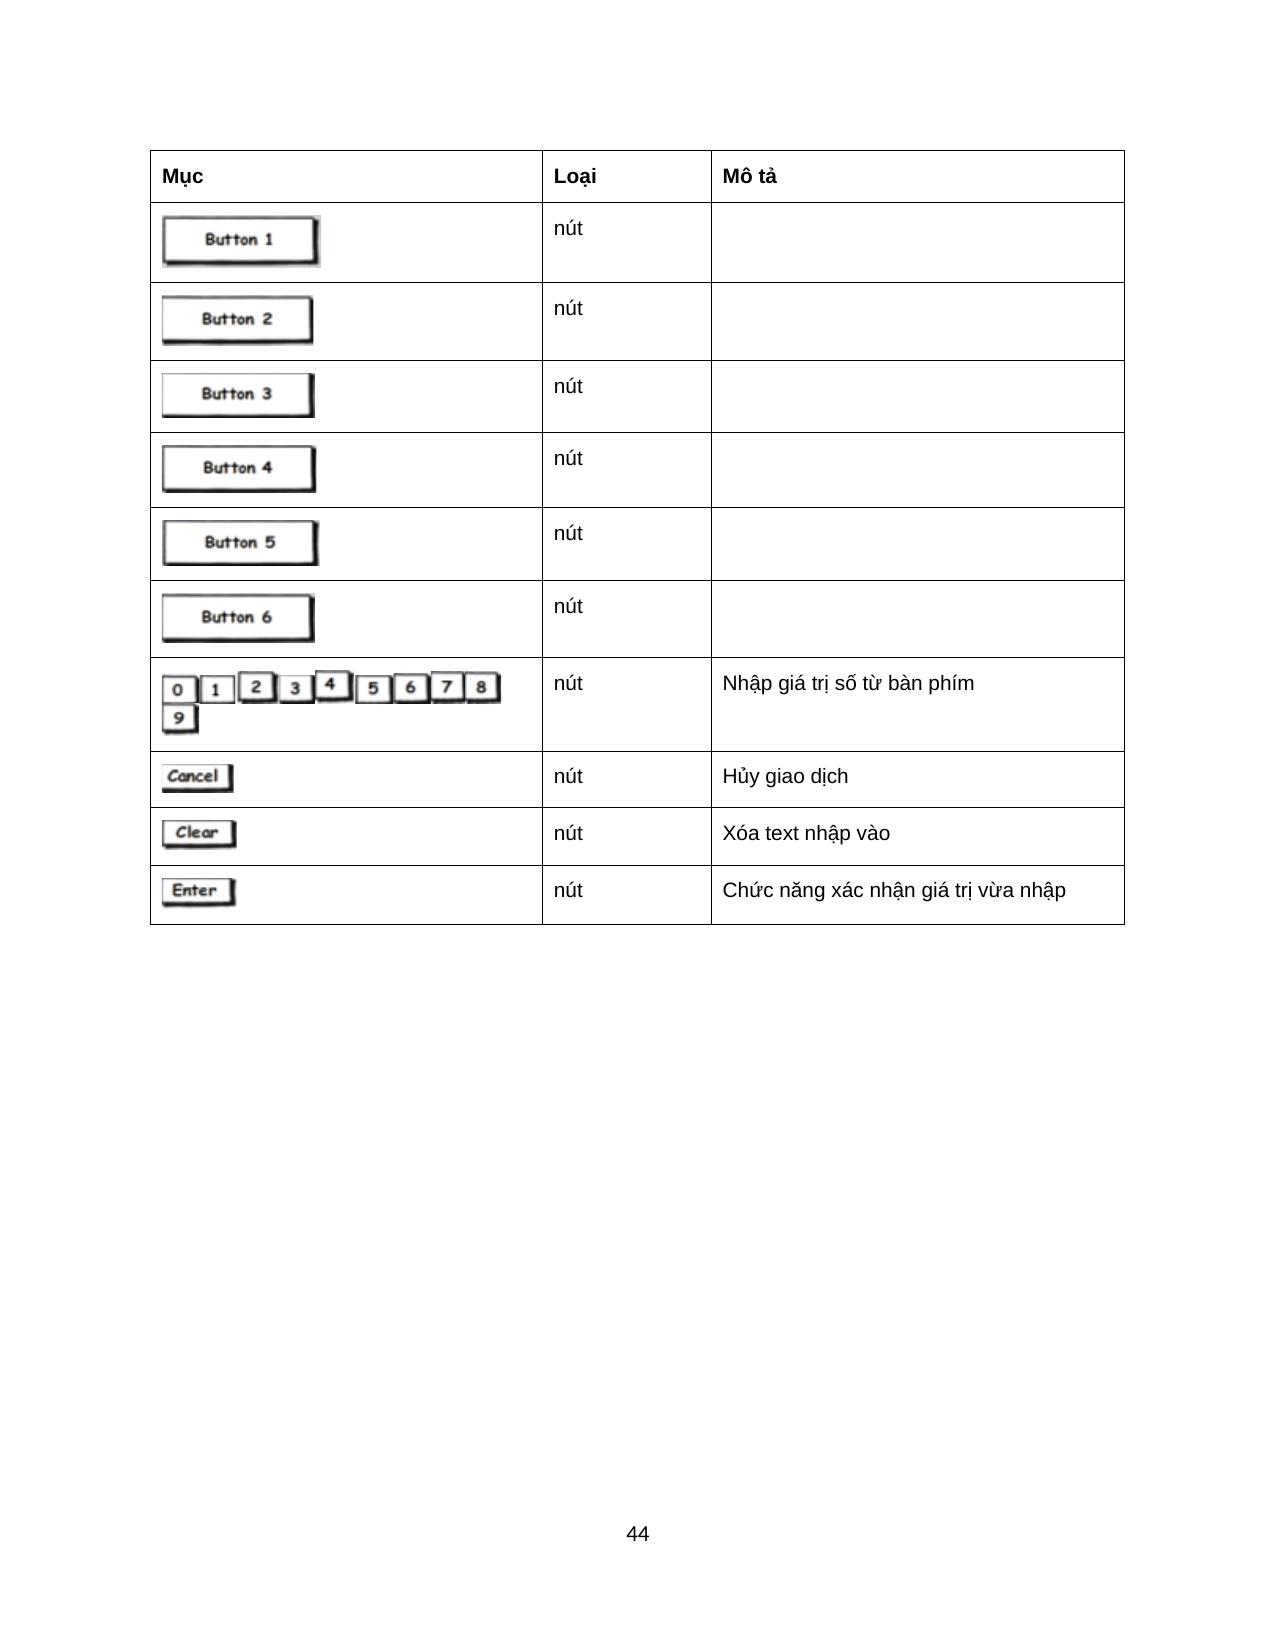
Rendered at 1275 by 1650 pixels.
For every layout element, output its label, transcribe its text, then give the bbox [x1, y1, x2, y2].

table_cell [151, 361, 542, 432]
table_cell nút [543, 658, 711, 751]
table_header Loại [543, 151, 711, 202]
table_header Mục [151, 151, 542, 202]
table_cell [712, 203, 1124, 282]
table_cell Xóa text nhập vào [712, 808, 1124, 864]
table_cell [712, 361, 1124, 432]
picture [161, 295, 314, 346]
table_cell nút [543, 203, 711, 282]
table_cell [151, 283, 542, 360]
table_cell [712, 508, 1124, 580]
picture [161, 373, 315, 418]
picture [161, 878, 237, 910]
picture [161, 670, 502, 736]
table_cell nút [543, 361, 711, 432]
table_cell [151, 203, 542, 282]
table_cell nút [543, 752, 711, 807]
table_cell [151, 866, 542, 924]
picture [161, 764, 234, 793]
table_cell nút [543, 433, 711, 507]
table_cell Hủy giao dịch [712, 752, 1124, 807]
table_cell nút [543, 808, 711, 864]
table_cell [151, 808, 542, 864]
table_cell nút [543, 866, 711, 924]
picture [161, 520, 320, 566]
table_cell [712, 433, 1124, 507]
table_cell nút [543, 508, 711, 580]
table_cell [151, 508, 542, 580]
table_cell nút [543, 581, 711, 657]
table_cell [151, 658, 542, 751]
picture [161, 820, 237, 850]
table_cell [712, 581, 1124, 657]
table_cell nút [543, 283, 711, 360]
table_cell [151, 752, 542, 807]
picture [161, 215, 322, 268]
table_header Mô tả [712, 151, 1124, 202]
table_cell [712, 283, 1124, 360]
table_cell [151, 433, 542, 507]
table_cell Nhập giá trị số từ bàn phím [712, 658, 1124, 751]
picture [161, 593, 315, 643]
table_cell Chức năng xác nhận giá trị vừa nhập [712, 866, 1124, 924]
table_cell [151, 581, 542, 657]
picture [161, 445, 317, 493]
